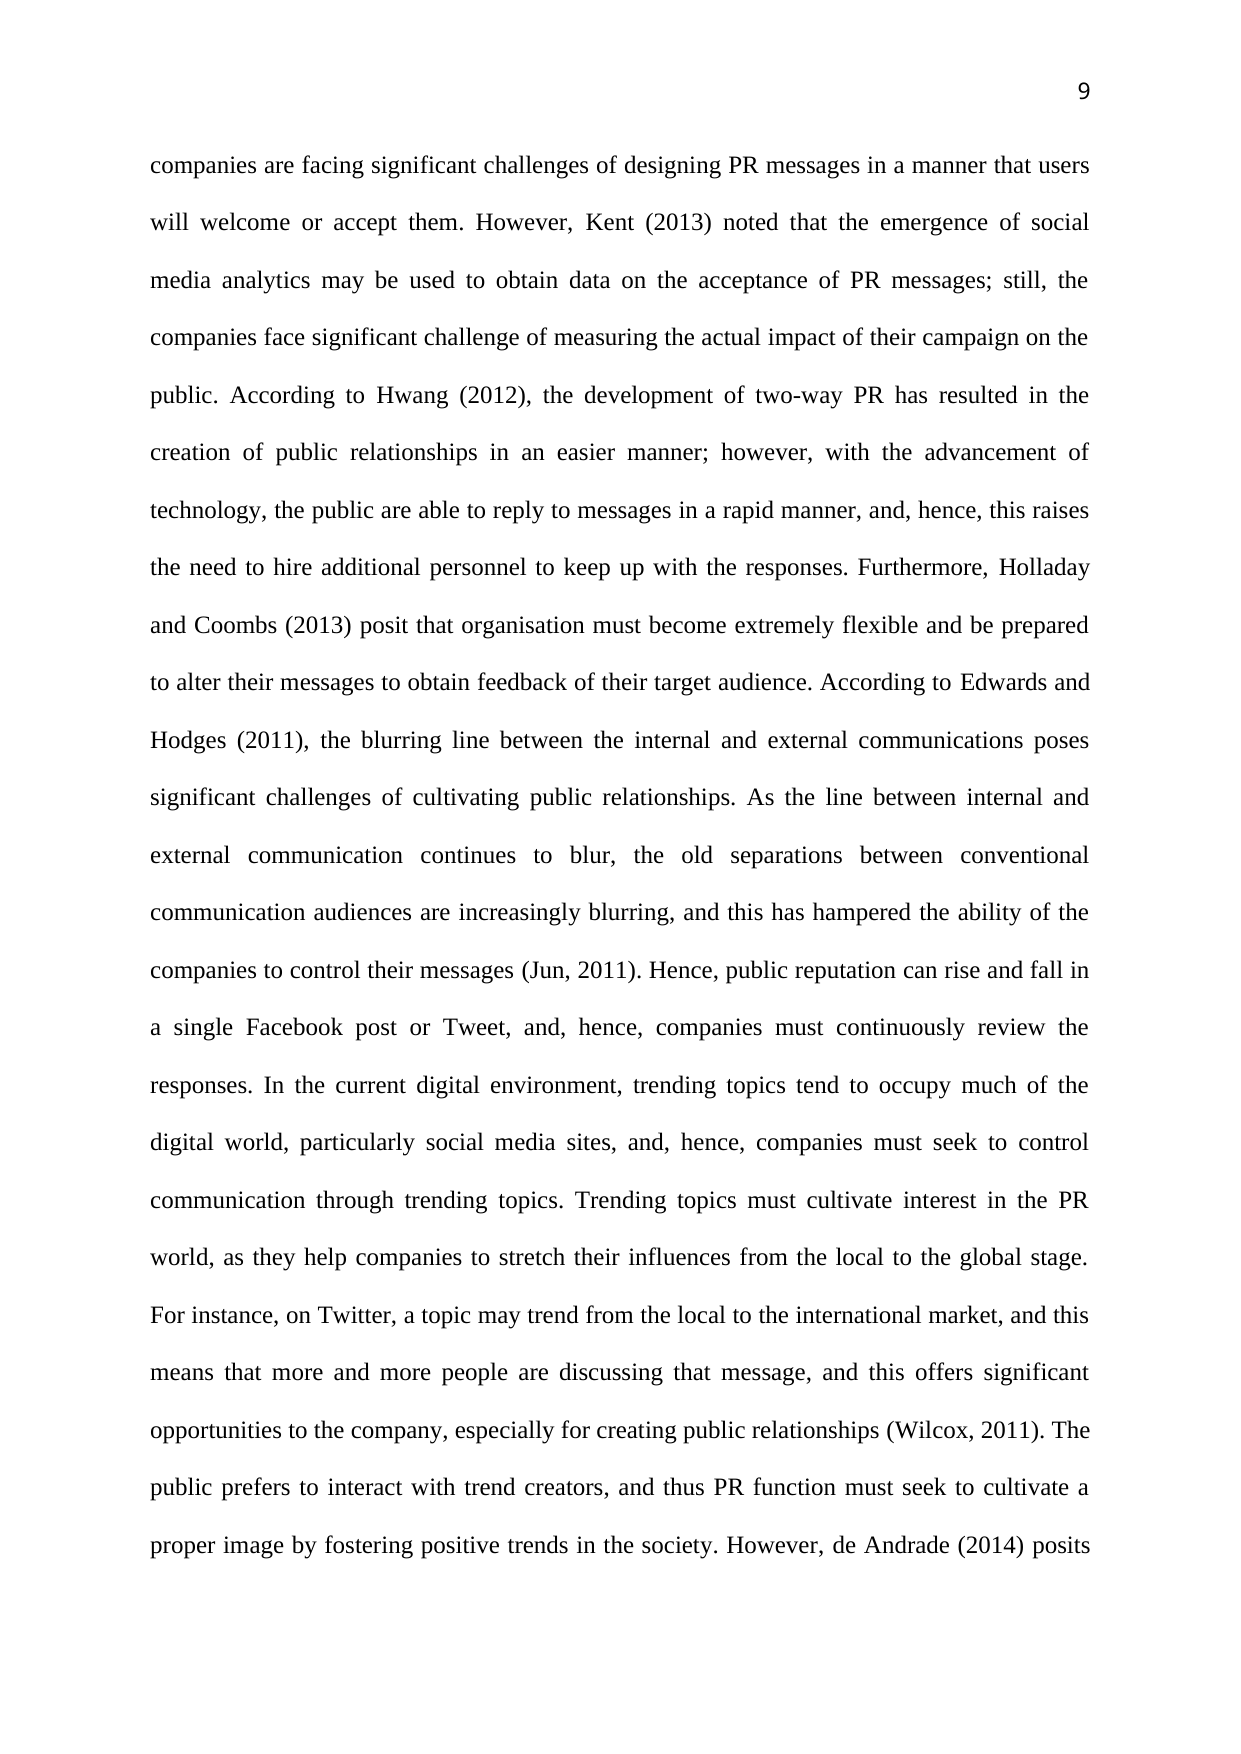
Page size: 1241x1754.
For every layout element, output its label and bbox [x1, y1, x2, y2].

text [150, 150, 1090, 1559]
